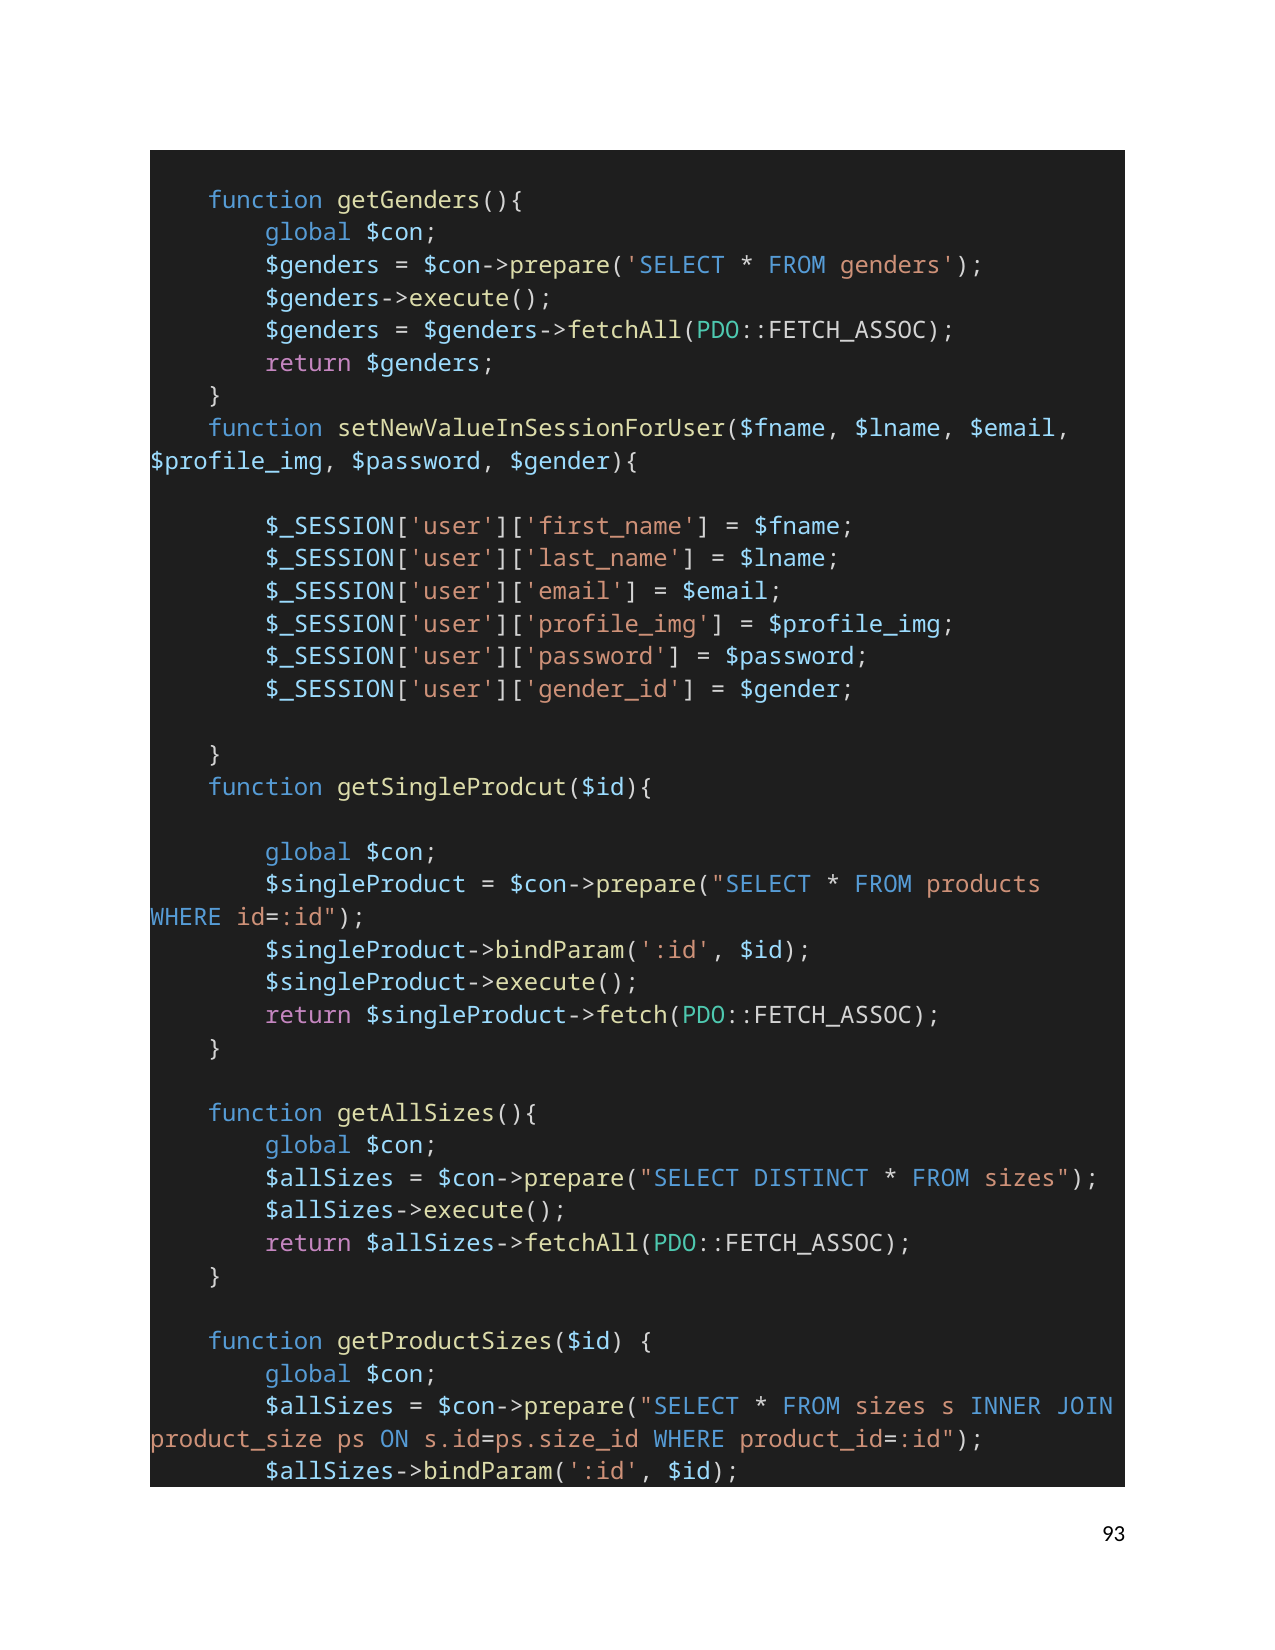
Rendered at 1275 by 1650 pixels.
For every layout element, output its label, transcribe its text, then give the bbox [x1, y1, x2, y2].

text } [150, 1258, 1125, 1291]
text global $con; [150, 1356, 1125, 1389]
text function getSingleProdcut($id){ [150, 769, 1125, 802]
text function getProductSizes($id) { [150, 1324, 1125, 1356]
text } [150, 1030, 1125, 1063]
text $genders = $genders->fetchAll(PDO::FETCH_ASSOC); [150, 313, 1125, 346]
text $_SESSION['user']['password'] = $password; [150, 639, 1125, 672]
text $singleProduct->bindParam(':id', $id); [150, 932, 1125, 965]
text $genders->execute(); [150, 280, 1125, 313]
text $_SESSION['user']['email'] = $email; [150, 574, 1125, 606]
text global $con; [150, 215, 1125, 248]
text $_SESSION['user']['first_name'] = $fname; [150, 509, 1125, 541]
text $allSizes->execute(); [150, 1193, 1125, 1226]
text } [150, 378, 1125, 411]
text global $con; [150, 835, 1125, 867]
text return $genders; [150, 346, 1125, 378]
text function setNewValueInSessionForUser($fname, $lname, $email, $profile_img, $password, $gender){ [150, 411, 1125, 476]
text $allSizes = $con->prepare("SELECT * FROM sizes s INNER JOIN product_size ps ON s.id=ps.size_id WHERE product_id=:id"); [150, 1389, 1125, 1454]
text $_SESSION['user']['gender_id'] = $gender; [150, 672, 1125, 704]
text $singleProduct = $con->prepare("SELECT * FROM products WHERE id=:id"); [150, 867, 1125, 932]
text $_SESSION['user']['last_name'] = $lname; [150, 541, 1125, 574]
text } [150, 737, 1125, 769]
text global $con; [150, 1128, 1125, 1161]
text $allSizes->bindParam(':id', $id); [150, 1454, 1125, 1487]
text $singleProduct->execute(); [150, 965, 1125, 998]
text return $singleProduct->fetch(PDO::FETCH_ASSOC); [150, 998, 1125, 1030]
text $allSizes = $con->prepare("SELECT DISTINCT * FROM sizes"); [150, 1161, 1125, 1193]
text function getAllSizes(){ [150, 1096, 1125, 1128]
text function getGenders(){ [150, 183, 1125, 215]
text $_SESSION['user']['profile_img'] = $profile_img; [150, 606, 1125, 639]
text return $allSizes->fetchAll(PDO::FETCH_ASSOC); [150, 1226, 1125, 1258]
text $genders = $con->prepare('SELECT * FROM genders'); [150, 248, 1125, 280]
